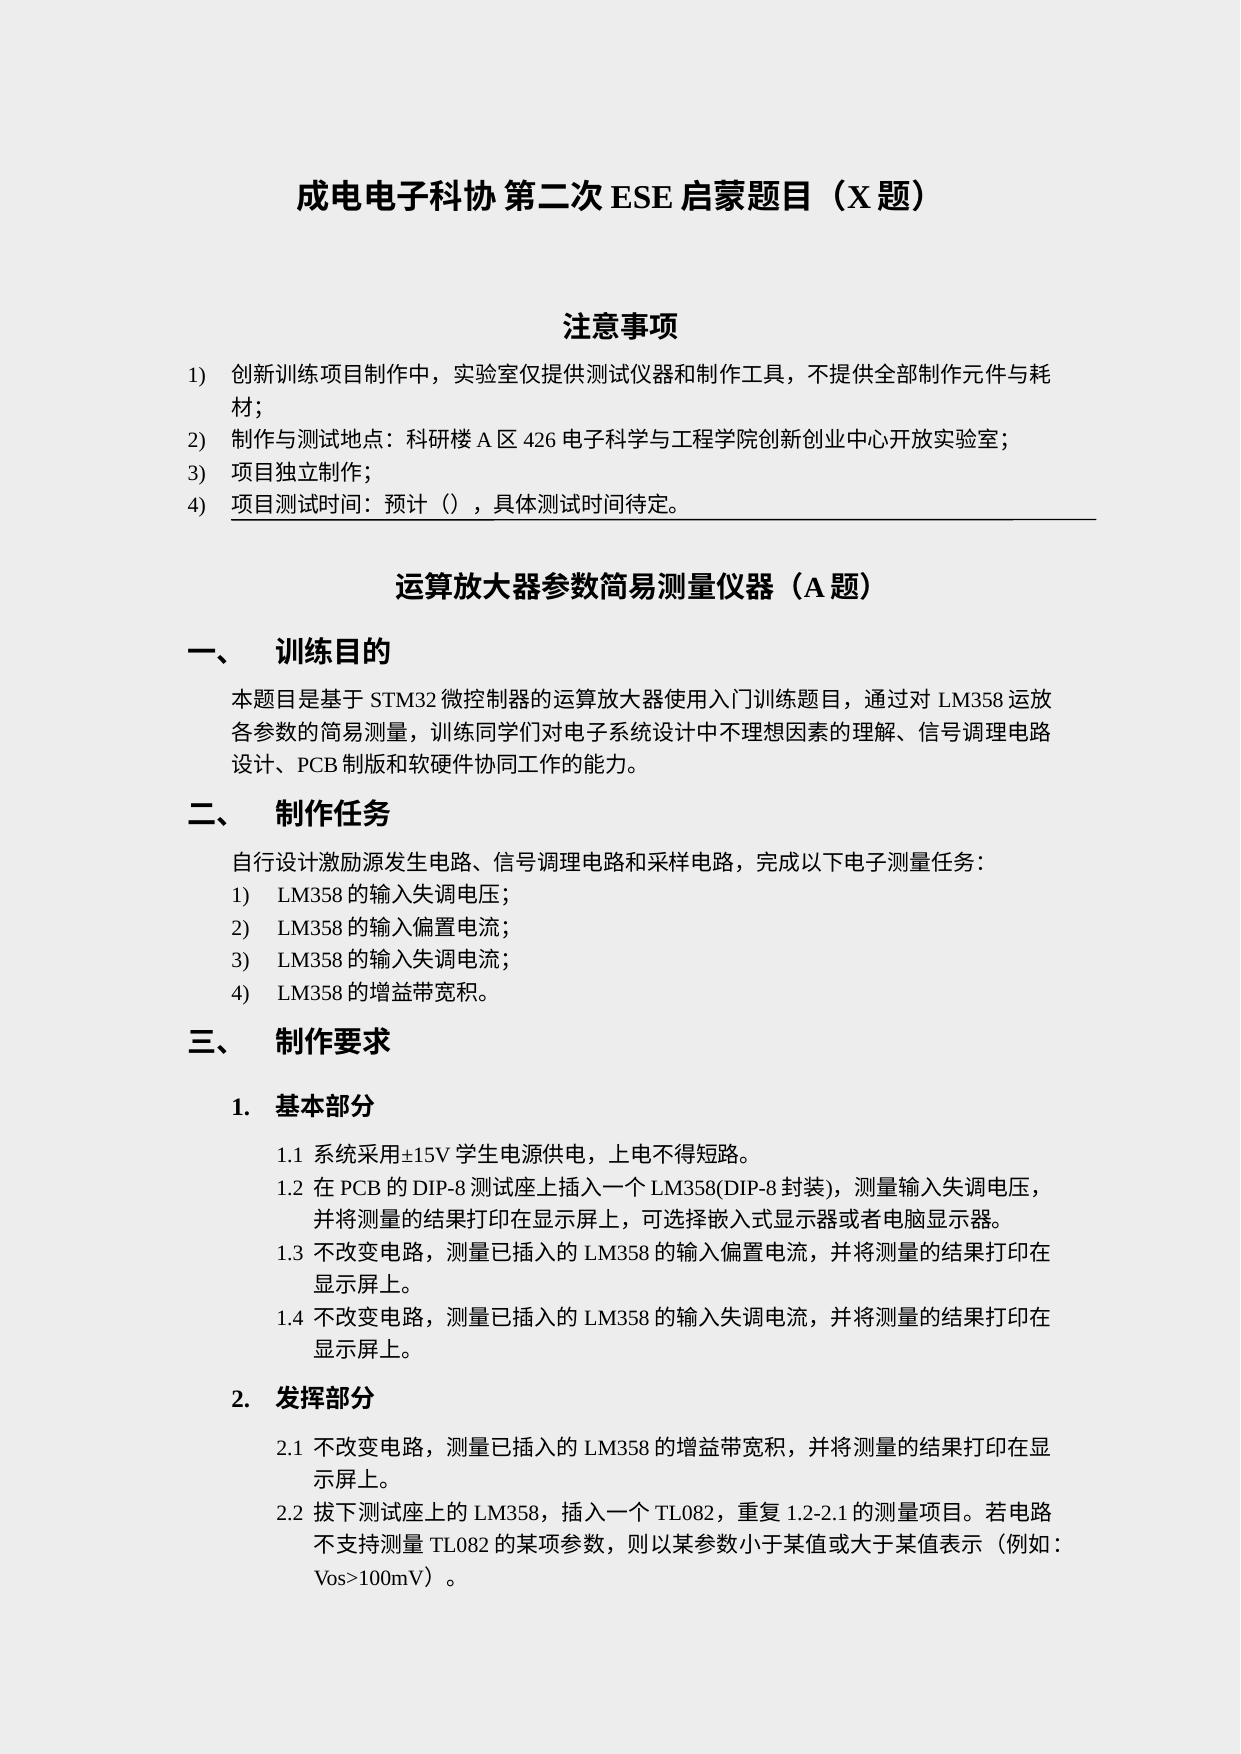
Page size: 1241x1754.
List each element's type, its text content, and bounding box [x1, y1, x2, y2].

text 注意事项 [187, 292, 1053, 357]
list LM358的输入偏置电流； [231, 909, 1053, 942]
list 本题目是基于STM32微控制器的运算放大器使用入门训练题目，通过对LM358运放各参数的简易测量，训练同学们对电子系统设计中不理想因素的理解、信号调理电路设计、PCB制版和软硬件协同工作的能力。 [231, 682, 1053, 779]
list 制作要求 [187, 1007, 1053, 1072]
list 制作与测试地点：科研楼A 区 426 电子科学与工程学院创新创业中心开放实验室； [187, 422, 1053, 454]
list 不改变电路，测量已插入的LM358的输入失调电流，并将测量的结果打印在显示屏上。 [276, 1299, 1053, 1364]
list 不改变电路，测量已插入的LM358的增益带宽积，并将测量的结果打印在显示屏上。 [276, 1429, 1053, 1494]
list 项目测试时间：预计（），具体测试时间待定。 [187, 487, 1053, 519]
list 自行设计激励源发生电路、信号调理电路和采样电路，完成以下电子测量任务： [231, 844, 1053, 877]
list LM358的输入失调电压； [231, 877, 1053, 909]
list 在PCB的DIP-8测试座上插入一个LM358(DIP-8封装)，测量输入失调电压，并将测量的结果打印在显示屏上，可选择嵌入式显示器或者电脑显示器。 [276, 1169, 1053, 1234]
list 拔下测试座上的LM358，插入一个TL082，重复1.2-2.1的测量项目。若电路不支持测量TL082的某项参数，则以某参数小于某值或大于某值表示（例如：Vos>100mV）。 [276, 1494, 1053, 1592]
list LM358的增益带宽积。 [231, 974, 1053, 1007]
list 项目独立制作； [187, 454, 1053, 487]
list 不改变电路，测量已插入的LM358的输入偏置电流，并将测量的结果打印在显示屏上。 [276, 1234, 1053, 1299]
list LM358的输入失调电流； [231, 942, 1053, 974]
list 创新训练项目制作中，实验室仅提供测试仪器和制作工具，不提供全部制作元件与耗材； [187, 357, 1053, 422]
list 运算放大器参数简易测量仪器（A题） [231, 552, 1053, 617]
text 成电电子科协 第二次ESE启蒙题目（X题） [187, 162, 1053, 227]
list 训练目的 [187, 617, 1053, 682]
list 基本部分 [231, 1072, 1053, 1137]
list 发挥部分 [231, 1364, 1053, 1429]
list 制作任务 [187, 779, 1053, 844]
list 系统采用±15V学生电源供电，上电不得短路。 [276, 1137, 1053, 1169]
